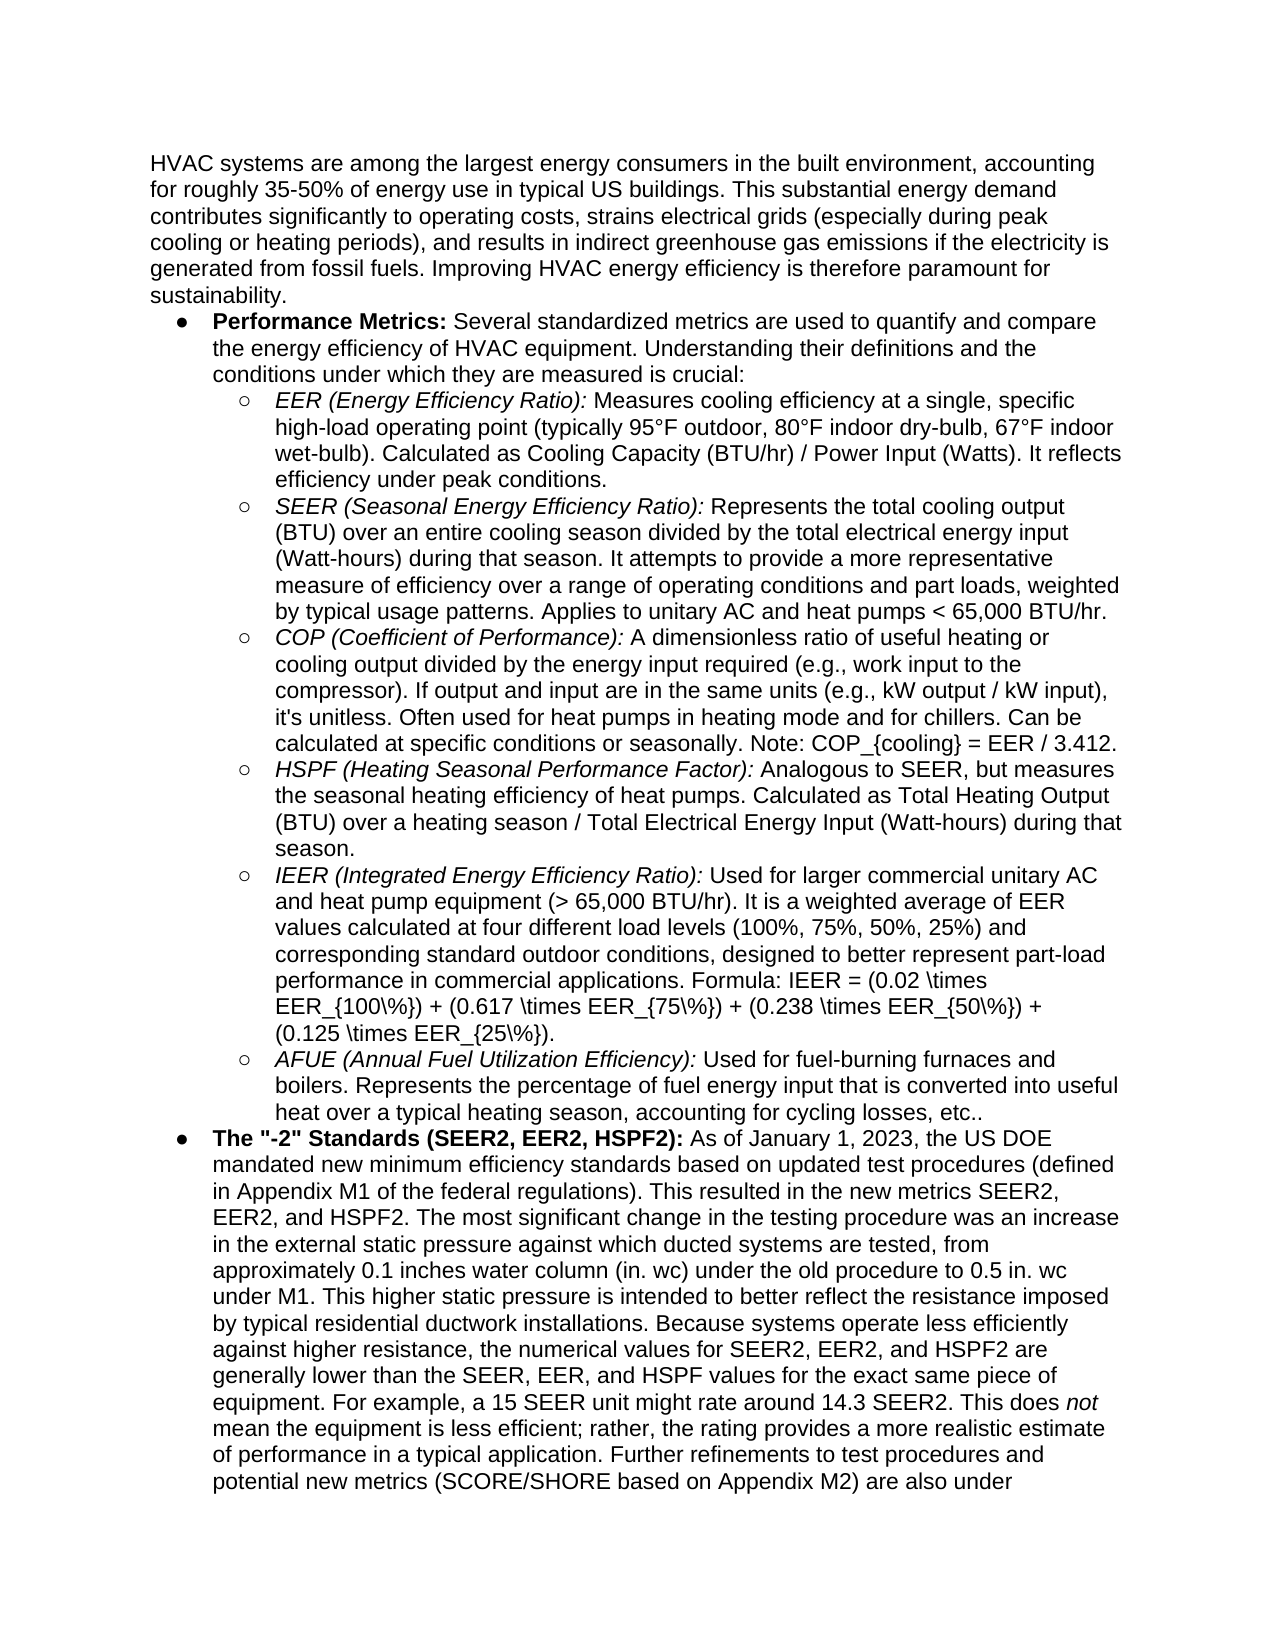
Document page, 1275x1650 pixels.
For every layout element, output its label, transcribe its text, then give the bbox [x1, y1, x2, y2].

list IEER (Integrated Energy Efficiency Ratio): Used for larger commercial unitary AC and heat pump equipment (> 65,000 BTU/hr). It is a weighted average of EER values calculated at four different load levels (100%, 75%, 50%, 25%) and corresponding standard outdoor conditions, designed to better represent part-load performance in commercial applications. Formula: IEER = (0.02 \times EER_{100\%}) + (0.617 \times EER_{75\%}) + (0.238 \times EER_{50\%}) + (0.125 \times EER_{25\%}). [237, 862, 1125, 1046]
list EER (Energy Efficiency Ratio): Measures cooling efficiency at a single, specific high-load operating point (typically 95°F outdoor, 80°F indoor dry-bulb, 67°F indoor wet-bulb). Calculated as Cooling Capacity (BTU/hr) / Power Input (Watts). It reflects efficiency under peak conditions. [237, 387, 1125, 493]
list SEER (Seasonal Energy Efficiency Ratio): Represents the total cooling output (BTU) over an entire cooling season divided by the total electrical energy input (Watt-hours) during that season. It attempts to provide a more representative measure of efficiency over a range of operating conditions and part loads, weighted by typical usage patterns. Applies to unitary AC and heat pumps < 65,000 BTU/hr. [237, 493, 1125, 624]
list HSPF (Heating Seasonal Performance Factor): Analogous to SEER, but measures the seasonal heating efficiency of heat pumps. Calculated as Total Heating Output (BTU) over a heating season / Total Electrical Energy Input (Watt-hours) during that season. [237, 756, 1125, 862]
list AFUE (Annual Fuel Utilization Efficiency): Used for fuel-burning furnaces and boilers. Represents the percentage of fuel energy input that is converted into useful heat over a typical heating season, accounting for cycling losses, etc.. [237, 1046, 1125, 1125]
text HVAC systems are among the largest energy consumers in the built environment, accounting for roughly 35-50% of energy use in typical US buildings. This substantial energy demand contributes significantly to operating costs, strains electrical grids (especially during peak cooling or heating periods), and results in indirect greenhouse gas emissions if the electricity is generated from fossil fuels. Improving HVAC energy efficiency is therefore paramount for sustainability. [150, 150, 1125, 308]
list COP (Coefficient of Performance): A dimensionless ratio of useful heating or cooling output divided by the energy input required (e.g., work input to the compressor). If output and input are in the same units (e.g., kW output / kW input), it's unitless. Often used for heat pumps in heating mode and for chillers. Can be calculated at specific conditions or seasonally. Note: COP_{cooling} = EER / 3.412. [237, 624, 1125, 756]
list Performance Metrics: Several standardized metrics are used to quantify and compare the energy efficiency of HVAC equipment. Understanding their definitions and the conditions under which they are measured is crucial: [175, 308, 1125, 387]
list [175, 1125, 1125, 1494]
